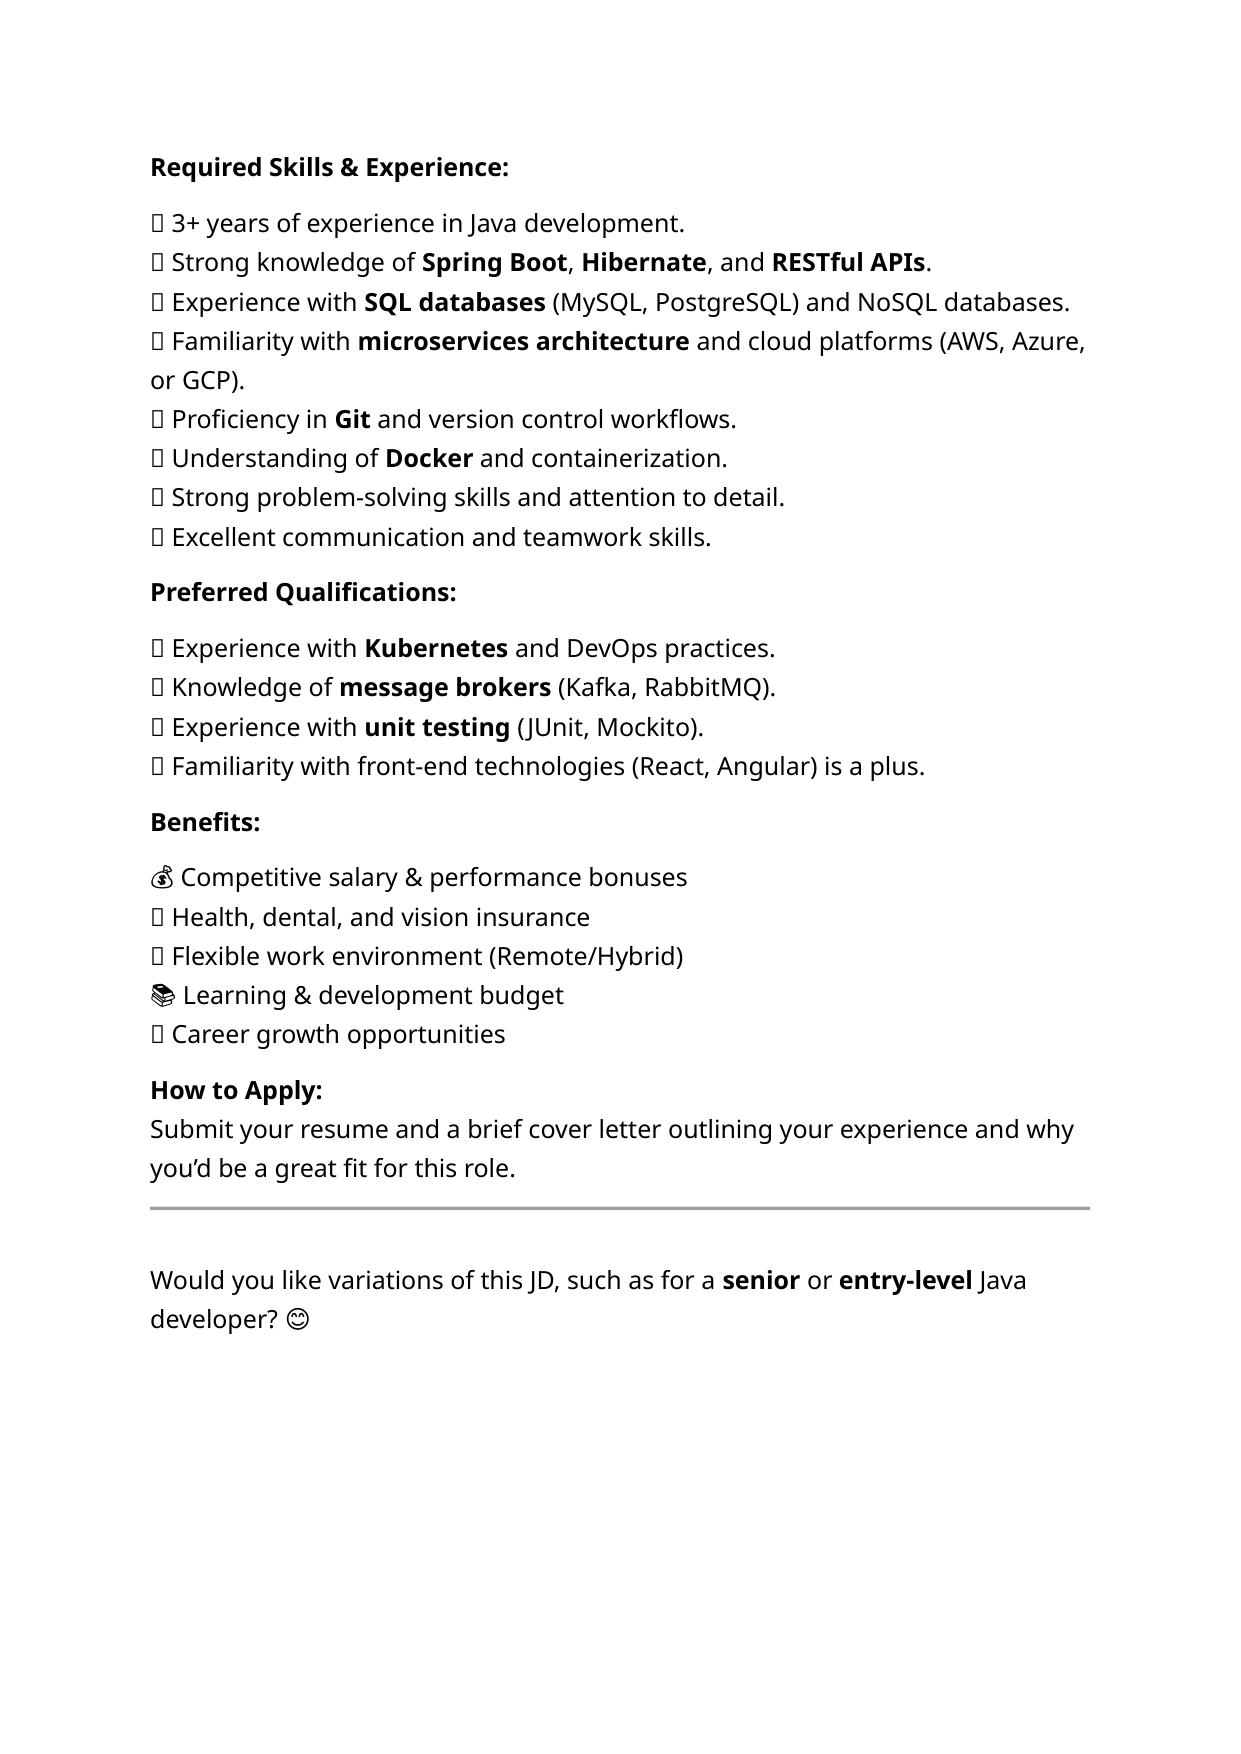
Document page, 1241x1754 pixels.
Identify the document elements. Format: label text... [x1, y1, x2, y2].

text Required Skills & Experience: [150, 150, 1090, 184]
text Benefits: [150, 804, 1090, 838]
text Would you like variations of this JD, such as for a senior or entry-level Java developer? 😊 [150, 1262, 1090, 1336]
text ✅ 3+ years of experience in Java development. ✅ Strong knowledge of Spring Boot, Hibernate, and RESTful APIs. ✅ Experience with SQL databases (MySQL, PostgreSQL) and NoSQL databases. ✅ Familiarity with microservices architecture and cloud platforms (AWS, Azure, or GCP). ✅ Proficiency in Git and version control workflows. ✅ Understanding of Docker and containerization. ✅ Strong problem-solving skills and attention to detail. ✅ Excellent communication and teamwork skills. [150, 206, 1090, 553]
text Preferred Qualifications: [150, 575, 1090, 609]
text 💰 Competitive salary & performance bonuses 🏥 Health, dental, and vision insurance 🏡 Flexible work environment (Remote/Hybrid) 📚 Learning & development budget 🚀 Career growth opportunities [150, 860, 1090, 1051]
text ➕ Experience with Kubernetes and DevOps practices. ➕ Knowledge of message brokers (Kafka, RabbitMQ). ➕ Experience with unit testing (JUnit, Mockito). ➕ Familiarity with front-end technologies (React, Angular) is a plus. [150, 631, 1090, 782]
text How to Apply: Submit your resume and a brief cover letter outlining your experience and why you’d be a great fit for this role. [150, 1072, 1090, 1185]
